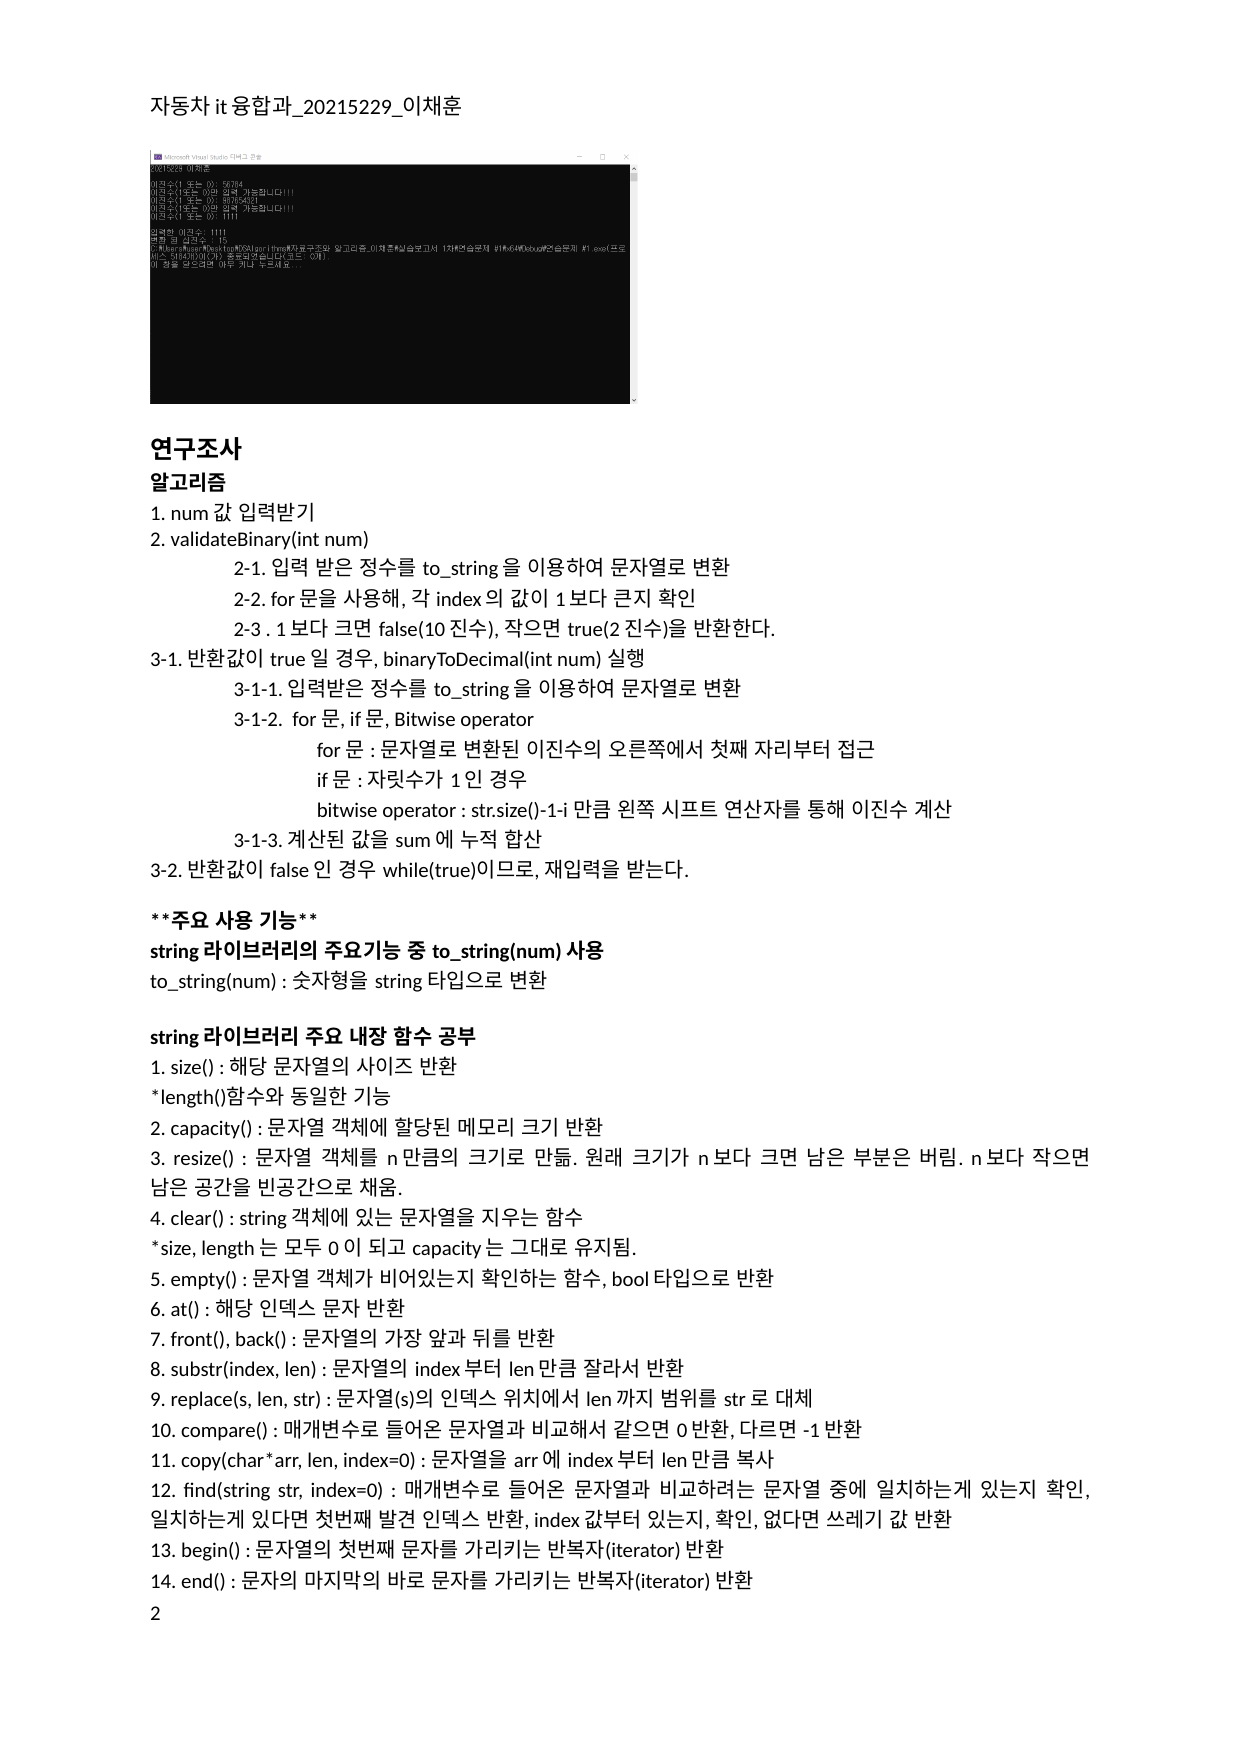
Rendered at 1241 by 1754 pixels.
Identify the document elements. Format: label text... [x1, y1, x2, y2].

text 6. at() : 해당 인덱스 문자 반환 [150, 1292, 1090, 1322]
text 3-1. 반환값이 true일 경우, binaryToDecimal(int num) 실행 [150, 642, 1090, 672]
text to_string(num) : 숫자형을 string 타입으로 변환 [150, 964, 1090, 995]
text 8. substr(index, len) : 문자열의 index부터 len만큼 잘라서 반환 [150, 1352, 1090, 1383]
text 3-2. 반환값이 false인 경우 while(true)이므로, 재입력을 받는다. [150, 854, 1090, 884]
text 7. front(), back() : 문자열의 가장 앞과 뒤를 반환 [150, 1322, 1090, 1352]
text for문 : 문자열로 변환된 이진수의 오른쪽에서 첫째 자리부터 접근 [150, 733, 1090, 763]
picture [150, 150, 638, 404]
text 4. clear() : string 객체에 있는 문자열을 지우는 함수 [150, 1201, 1090, 1232]
text if문 : 자릿수가 1인 경우 [150, 763, 1090, 793]
text 5. empty() : 문자열 객체가 비어있는지 확인하는 함수, bool타입으로 반환 [150, 1262, 1090, 1292]
text string 라이브러리의 주요기능 중 to_string(num) 사용 [150, 934, 1090, 964]
text *length()함수와 동일한 기능 [150, 1081, 1090, 1111]
text 3-1-2. for문, if문, Bitwise operator [150, 703, 1090, 733]
text 1. size() : 해당 문자열의 사이즈 반환 [150, 1050, 1090, 1081]
text 9. replace(s, len, str) : 문자열(s)의 인덱스 위치에서 len까지 범위를 str로 대체 [150, 1383, 1090, 1413]
text 3-1-1. 입력받은 정수를 to_string을 이용하여 문자열로 변환 [150, 672, 1090, 703]
text **주요 사용 기능** [150, 904, 1090, 934]
text 10. compare() : 매개변수로 들어온 문자열과 비교해서 같으면 0반환, 다르면 -1반환 [150, 1413, 1090, 1443]
text 2-1. 입력 받은 정수를 to_string을 이용하여 문자열로 변환 [150, 552, 1090, 582]
text 2-3 . 1보다 크면 false(10진수), 작으면 true(2진수)을 반환한다. [150, 612, 1090, 642]
text 연구조사 [150, 429, 1090, 466]
text 11. copy(char*arr, len, index=0) : 문자열을 arr에 index부터 len만큼 복사 [150, 1443, 1090, 1473]
text 2-2. for문을 사용해, 각 index의 값이 1보다 큰지 확인 [150, 582, 1090, 612]
text 14. end() : 문자의 마지막의 바로 문자를 가리키는 반복자(iterator) 반환 [150, 1564, 1090, 1594]
text 2. validateBinary(int num) [150, 526, 1090, 552]
text 13. begin() : 문자열의 첫번째 문자를 가리키는 반복자(iterator) 반환 [150, 1534, 1090, 1564]
text 3-1-3. 계산된 값을 sum에 누적 합산 [150, 823, 1090, 854]
text string 라이브러리 주요 내장 함수 공부 [150, 1020, 1090, 1050]
text 12. find(string str, index=0) : 매개변수로 들어온 문자열과 비교하려는 문자열 중에 일치하는게 있는지 확인, 일치하는게 있다면 첫번째 발견 인덱스 반환, index값부터 있는지, 확인, 없다면 쓰레기 값 반환 [150, 1473, 1090, 1534]
text bitwise operator : str.size()-1-i 만큼 왼쪽 시프트 연산자를 통해 이진수 계산 [150, 793, 1090, 823]
text 3. resize() : 문자열 객체를 n만큼의 크기로 만듦. 원래 크기가 n보다 크면 남은 부분은 버림. n보다 작으면 남은 공간을 빈공간으로 채움. [150, 1141, 1090, 1201]
text 1. num값 입력받기 [150, 496, 1090, 526]
text 알고리즘 [150, 466, 1090, 496]
text 2. capacity() : 문자열 객체에 할당된 메모리 크기 반환 [150, 1111, 1090, 1141]
text *size, length는 모두 0이 되고 capacity는 그대로 유지됨. [150, 1232, 1090, 1262]
